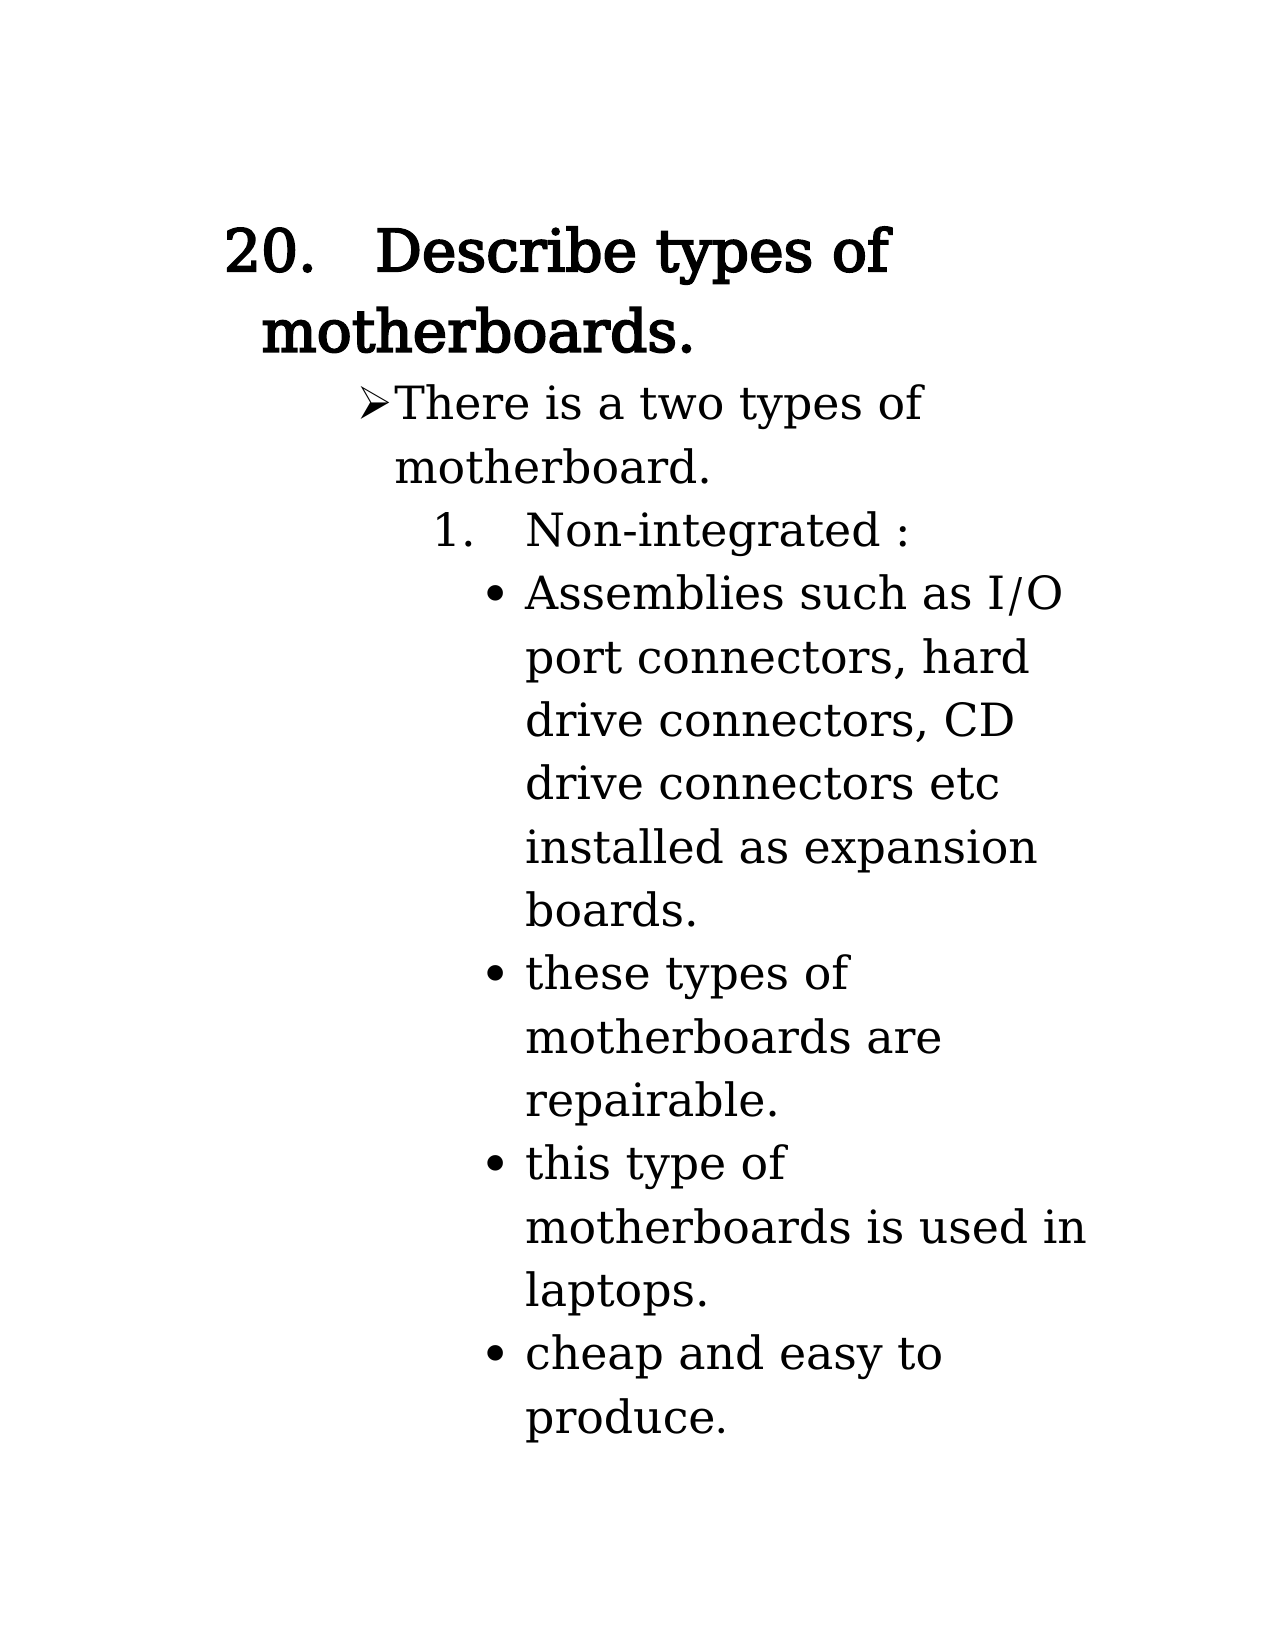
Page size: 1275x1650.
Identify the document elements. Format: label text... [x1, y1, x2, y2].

list this type of motherboards is used in laptops. [487, 1134, 1125, 1316]
list cheap and easy to produce. [487, 1324, 1125, 1445]
list There is a two types of motherboard. [357, 374, 1125, 493]
list these types of motherboards are repairable. [487, 944, 1125, 1126]
list Describe types of motherboards. [224, 213, 1125, 364]
list Assemblies such as I/O port connectors, hard drive connectors, CD drive connectors etc installed as expansion boards. [487, 564, 1125, 936]
list Non-integrated : [432, 501, 1125, 556]
